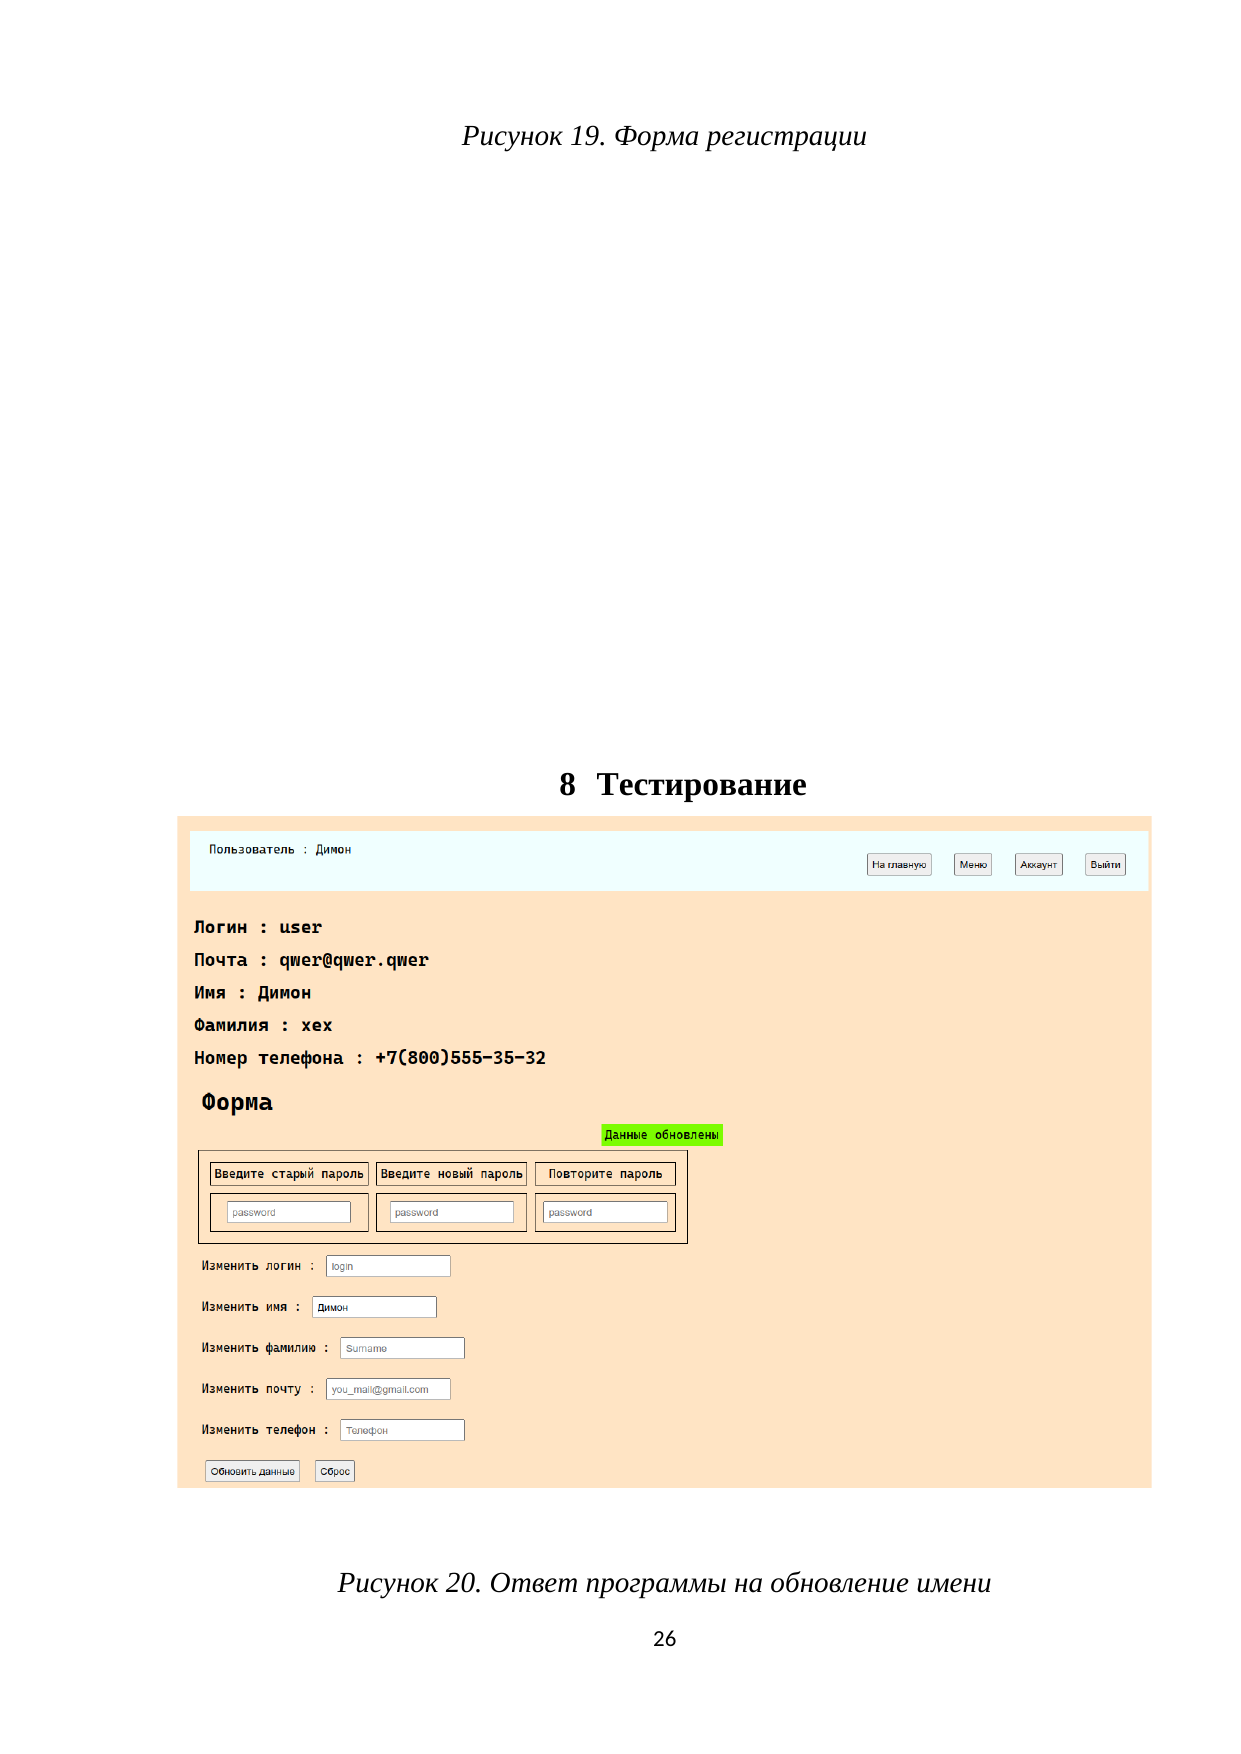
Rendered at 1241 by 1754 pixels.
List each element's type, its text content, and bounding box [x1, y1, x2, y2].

text Рисунок 19. Форма регистрации [177, 118, 1152, 152]
text Рисунок 20. Ответ программы на обновление имени [177, 1566, 1152, 1599]
subtitle Тестирование [214, 764, 1152, 803]
picture [177, 816, 1152, 1488]
